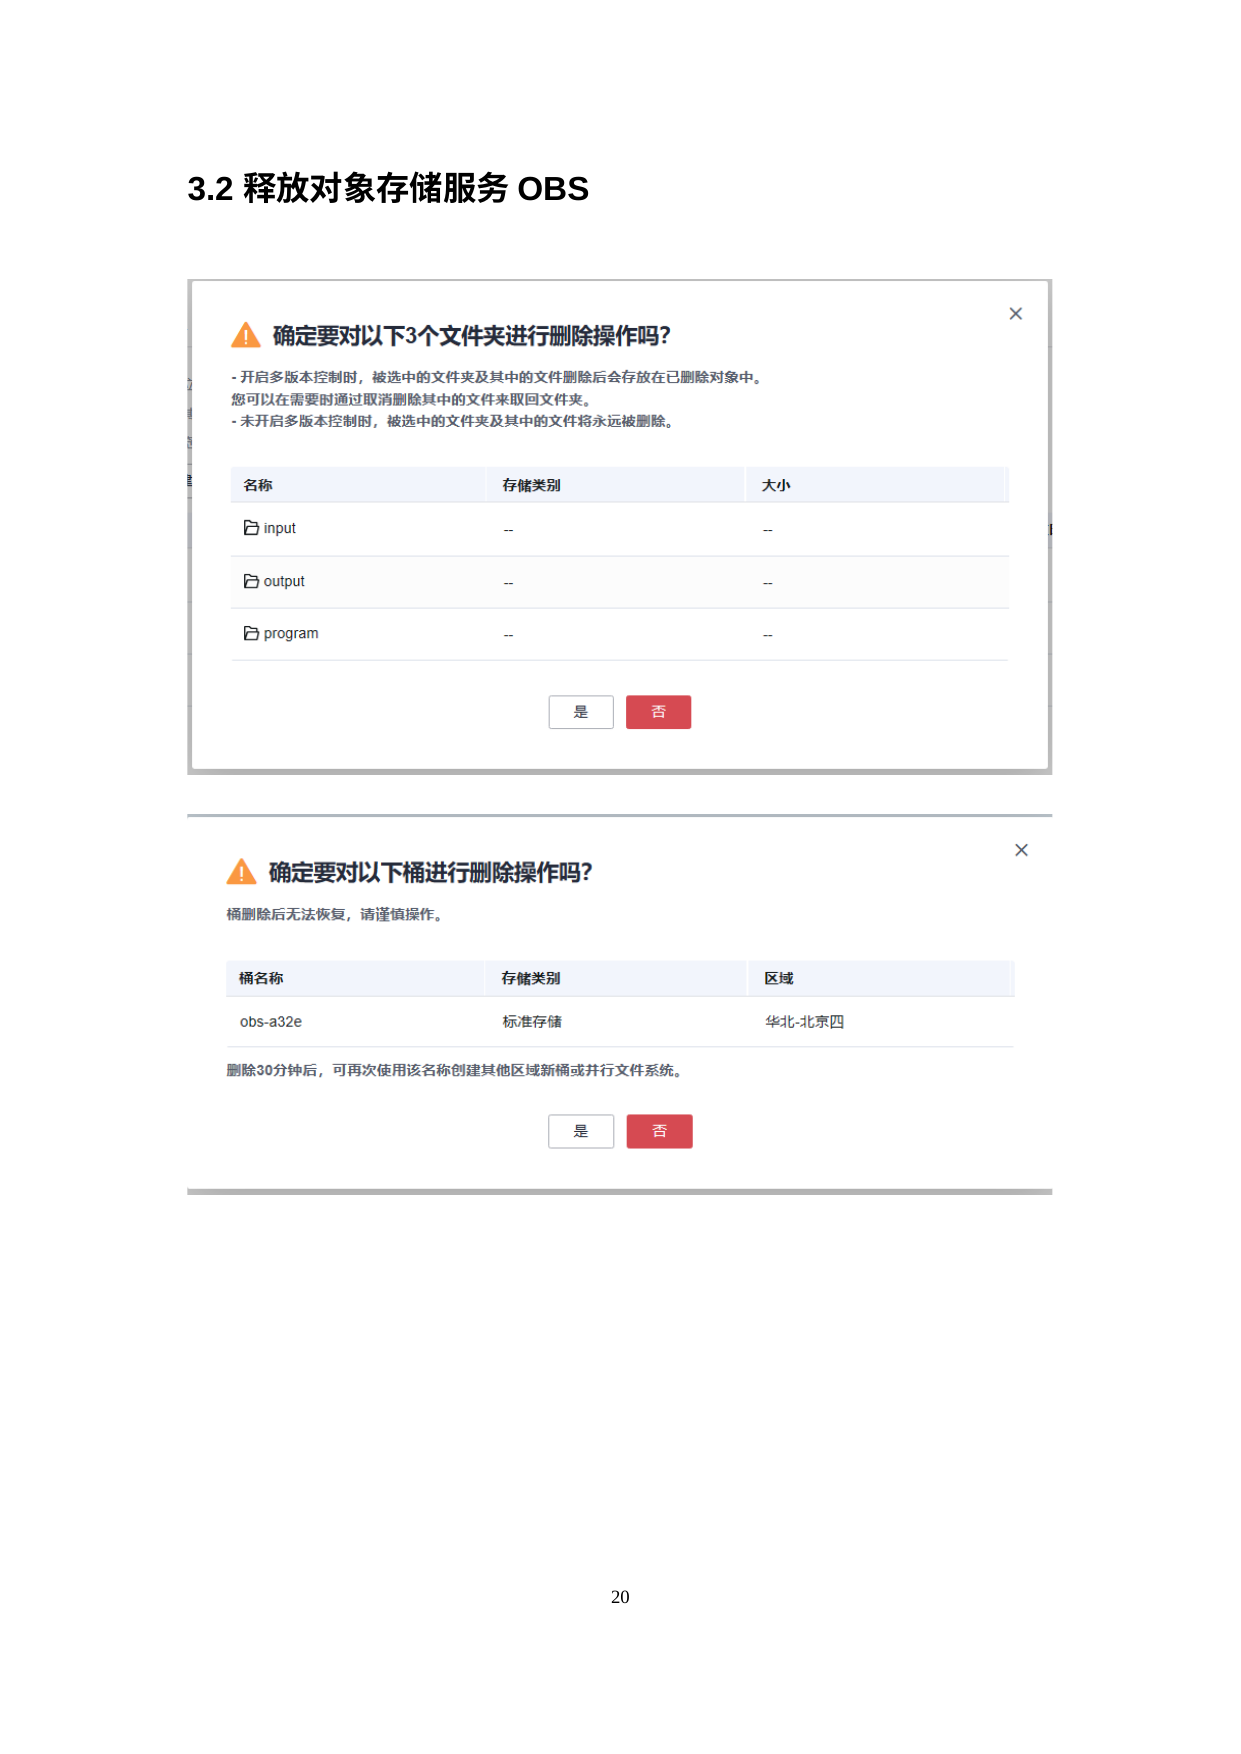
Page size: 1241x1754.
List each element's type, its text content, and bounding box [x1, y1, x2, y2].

picture [187, 814, 1053, 1195]
subtitle 3.2 释放对象存储服务 OBS [187, 153, 1053, 218]
picture [187, 279, 1053, 775]
